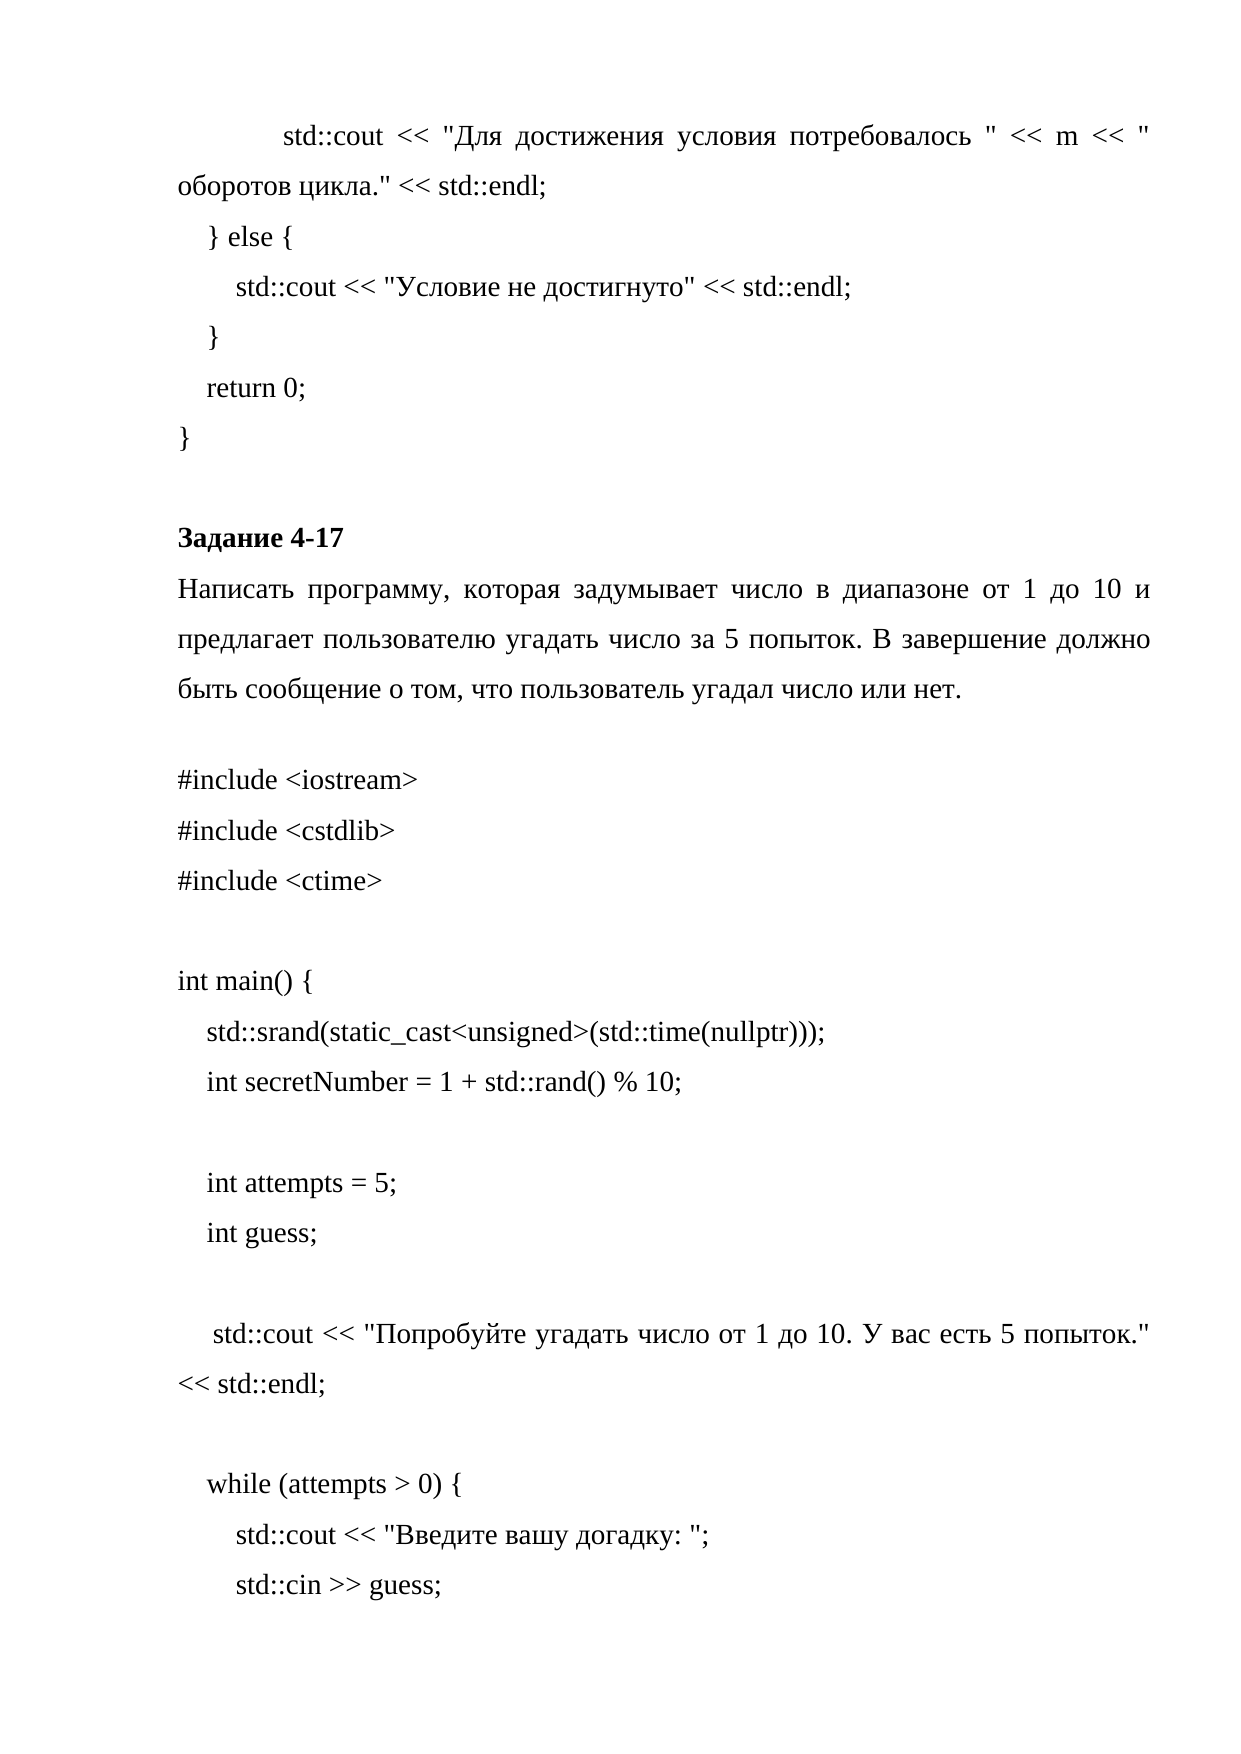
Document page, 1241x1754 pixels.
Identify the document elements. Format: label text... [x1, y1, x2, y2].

text #include <cstdlib> [177, 813, 1152, 846]
text std::cin >> guess; [177, 1567, 1152, 1601]
text int main() { [177, 963, 1152, 997]
text std::cout << "Введите вашу догадку: "; [177, 1517, 1152, 1551]
text int guess; [177, 1215, 1152, 1249]
text while (attempts > 0) { [177, 1467, 1152, 1500]
text return 0; [177, 370, 1152, 403]
text int attempts = 5; [177, 1165, 1152, 1198]
text Написать программу, которая задумывает число в диапазоне от 1 до 10 и предлагает пользователю угадать число за 5 попыток. В завершение должно быть сообщение о том, что пользователь угадал число или нет. [177, 571, 1152, 705]
text std::cout << "Условие не достигнуто" << std::endl; [177, 269, 1152, 303]
text } [177, 420, 1152, 453]
text #include <iostream> [177, 762, 1152, 796]
text } [177, 319, 1152, 353]
text std::srand(static_cast<unsigned>(std::time(nullptr))); [177, 1014, 1152, 1047]
text std::cout << "Для достижения условия потребовалось " << m << " оборотов цикла." << std::endl; [177, 118, 1152, 202]
text } else { [177, 219, 1152, 252]
text int secretNumber = 1 + std::rand() % 10; [177, 1064, 1152, 1098]
text #include <ctime> [177, 863, 1152, 896]
text std::cout << "Попробуйте угадать число от 1 до 10. У вас есть 5 попыток." << std::endl; [177, 1316, 1152, 1399]
text Задание 4-17 [177, 521, 1152, 554]
